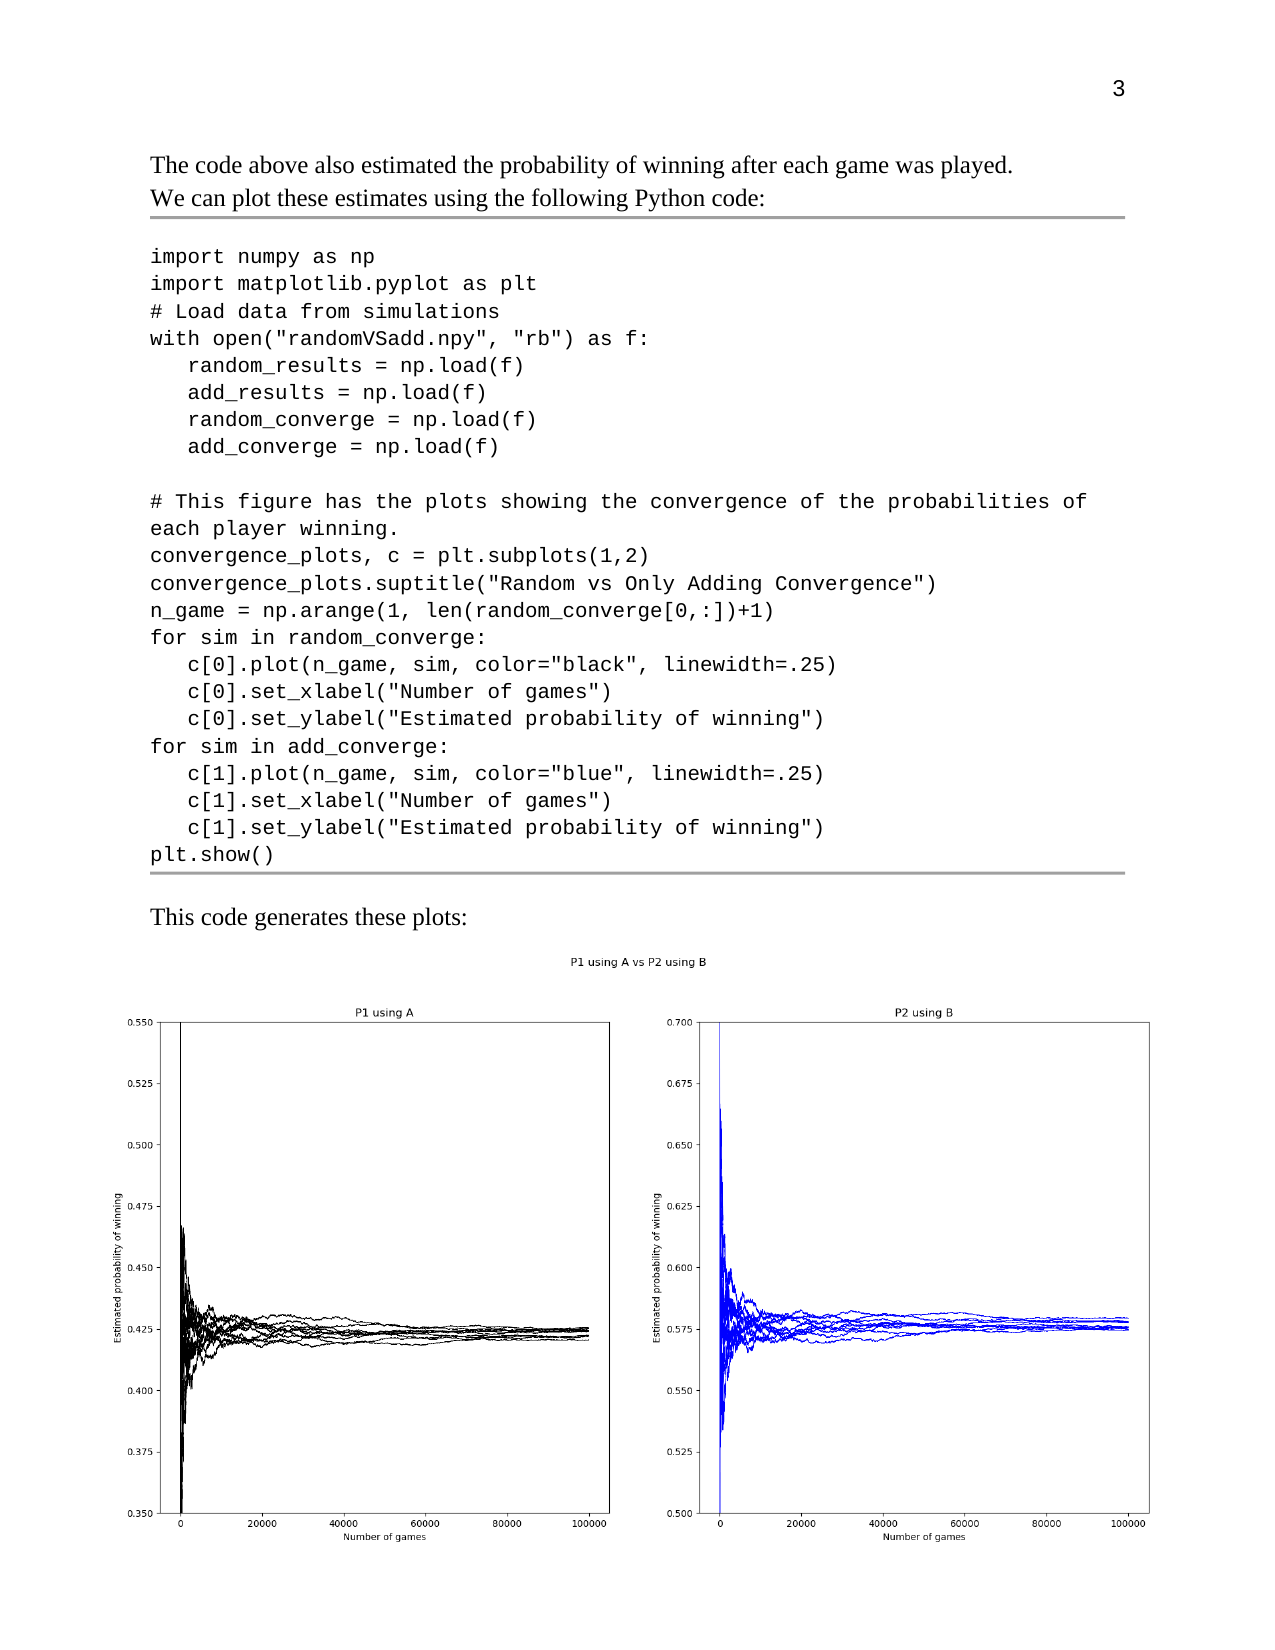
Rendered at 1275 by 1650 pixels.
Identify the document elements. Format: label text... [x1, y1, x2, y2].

text c[1].set_ylabel("Estimated probability of winning") [150, 817, 1125, 841]
text import matplotlib.pyplot as plt [150, 273, 1125, 297]
text We can plot these estimates using the following Python code: [150, 183, 1125, 212]
text add_results = np.load(f) [150, 382, 1125, 406]
text for sim in add_converge: [150, 736, 1125, 759]
text c[1].plot(n_game, sim, color="blue", linewidth=.25) [150, 763, 1125, 786]
text with open("randomVSadd.npy", "rb") as f: [150, 328, 1125, 351]
text c[0].set_ylabel("Estimated probability of winning") [150, 708, 1125, 732]
text This code generates these plots: [150, 902, 1125, 931]
text add_converge = np.load(f) [150, 437, 1125, 460]
text The code above also estimated the probability of winning after each game was played. [150, 150, 1125, 179]
text for sim in random_converge: [150, 627, 1125, 651]
text c[1].set_xlabel("Number of games") [150, 790, 1125, 814]
text # Load data from simulations [150, 301, 1125, 324]
text random_converge = np.load(f) [150, 409, 1125, 433]
text c[0].plot(n_game, sim, color="black", linewidth=.25) [150, 654, 1125, 678]
text convergence_plots, c = plt.subplots(1,2) [150, 545, 1125, 569]
text convergence_plots.suptitle("Random vs Only Adding Convergence") [150, 572, 1125, 596]
text import numpy as np [150, 246, 1125, 270]
text # This figure has the plots showing the convergence of the probabilities of each player winning. [150, 491, 1125, 542]
text plt.show() [150, 844, 1125, 868]
text random_results = np.load(f) [150, 355, 1125, 379]
picture [0, 945, 1275, 1583]
text c[0].set_xlabel("Number of games") [150, 681, 1125, 705]
text n_game = np.arange(1, len(random_converge[0,:])+1) [150, 600, 1125, 623]
